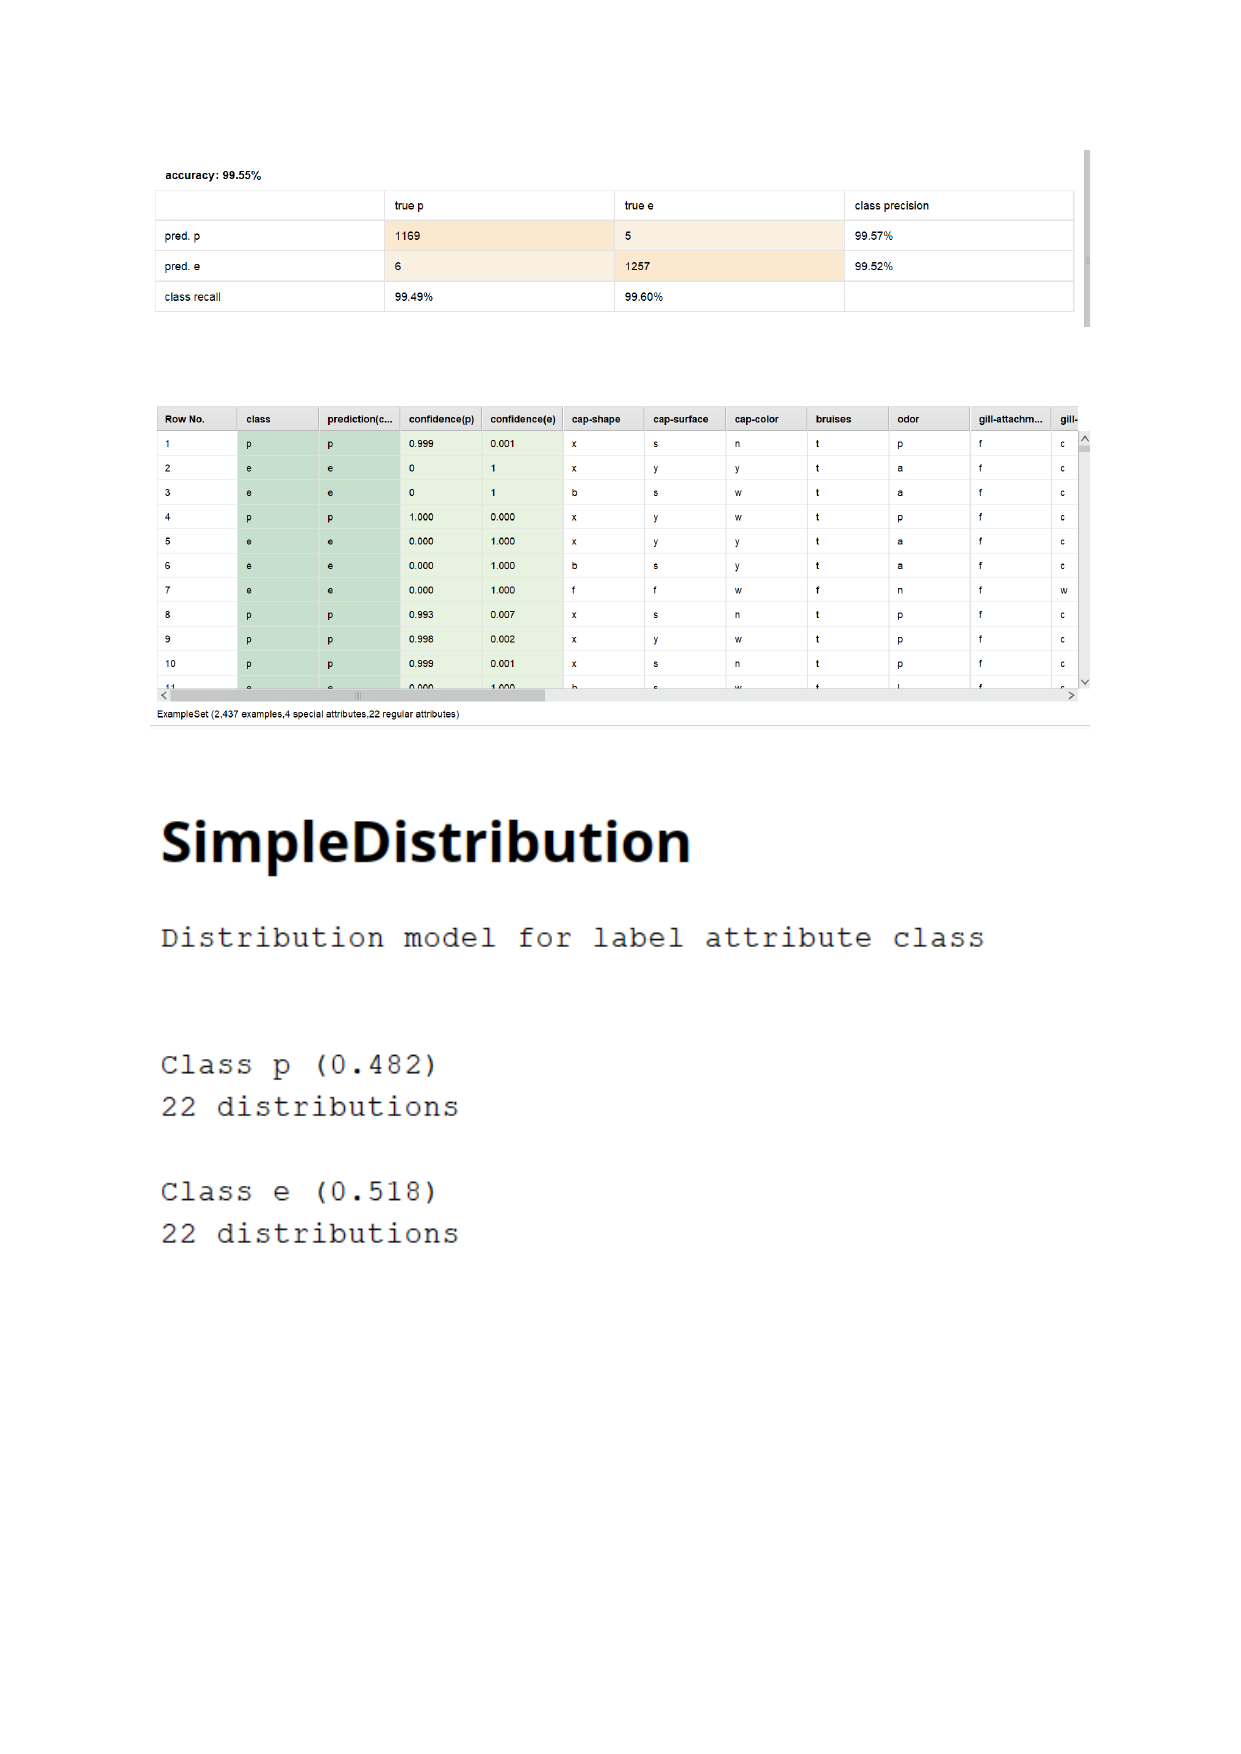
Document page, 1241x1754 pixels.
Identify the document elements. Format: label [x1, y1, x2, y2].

picture [150, 795, 1065, 1304]
picture [150, 150, 1091, 327]
picture [150, 393, 1091, 729]
